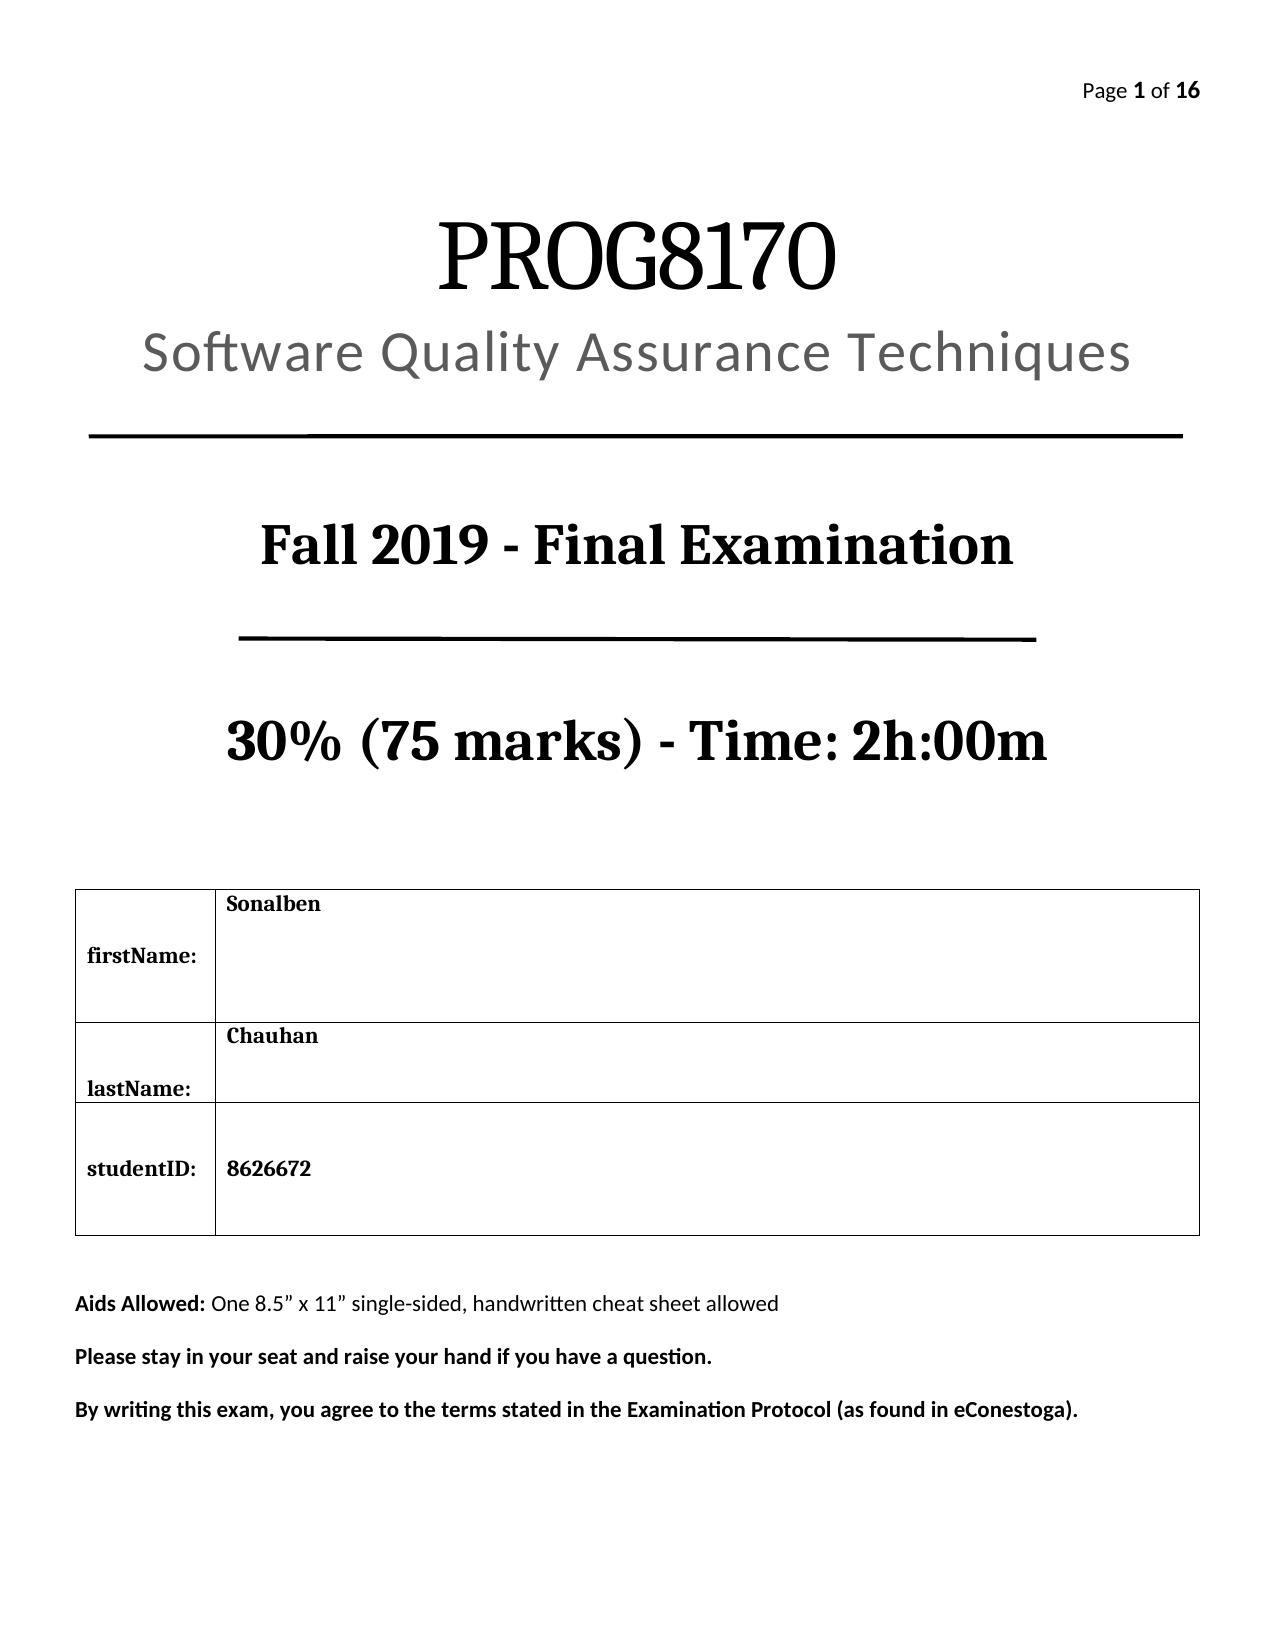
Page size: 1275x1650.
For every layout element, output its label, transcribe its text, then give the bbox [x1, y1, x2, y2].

table_header firstName: [76, 890, 215, 1022]
table_cell 8626672 [216, 1103, 1199, 1235]
table_cell Chauhan [216, 1023, 1199, 1102]
table_header Sonalben [216, 890, 1199, 1022]
text By writing this exam, you agree to the terms stated in the Examination Protocol (as found in eConestoga). [75, 1395, 1200, 1423]
text 30% (75 marks) - Time: 2h:00m [75, 708, 1200, 775]
table_cell lastName: [76, 1023, 215, 1102]
text Fall 2019 - Final Examination [75, 512, 1200, 579]
title PROG8170 [75, 199, 1200, 314]
subtitle Software Quality Assurance Techniques [75, 314, 1200, 386]
text Aids Allowed: One 8.5” x 11” single-sided, handwritten cheat sheet allowed [75, 1289, 1200, 1317]
table_cell studentID: [76, 1103, 215, 1235]
text Please stay in your seat and raise your hand if you have a question. [75, 1342, 1200, 1370]
